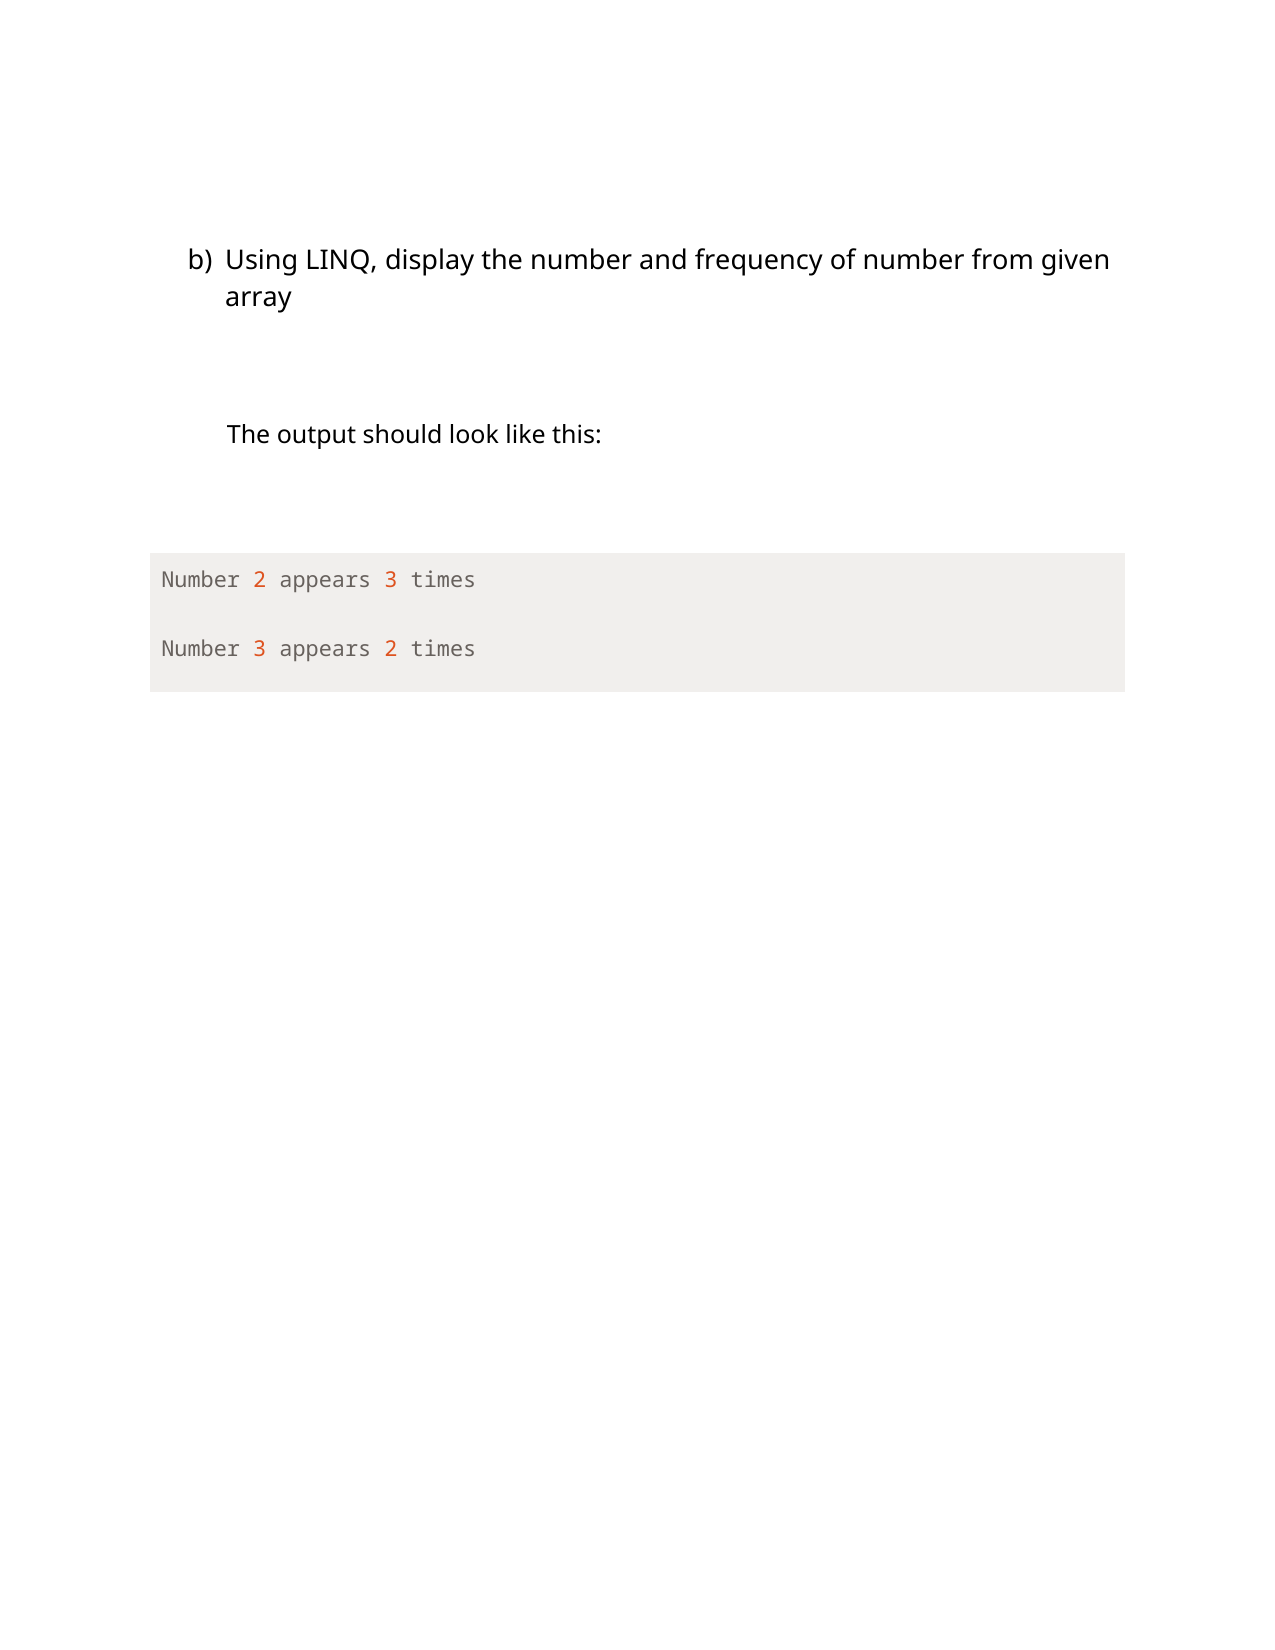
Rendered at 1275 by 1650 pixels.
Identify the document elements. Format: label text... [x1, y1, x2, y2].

text The output should look like this: [227, 417, 1135, 451]
subtitle Using LINQ, display the number and frequency of number from given array [187, 240, 1135, 314]
